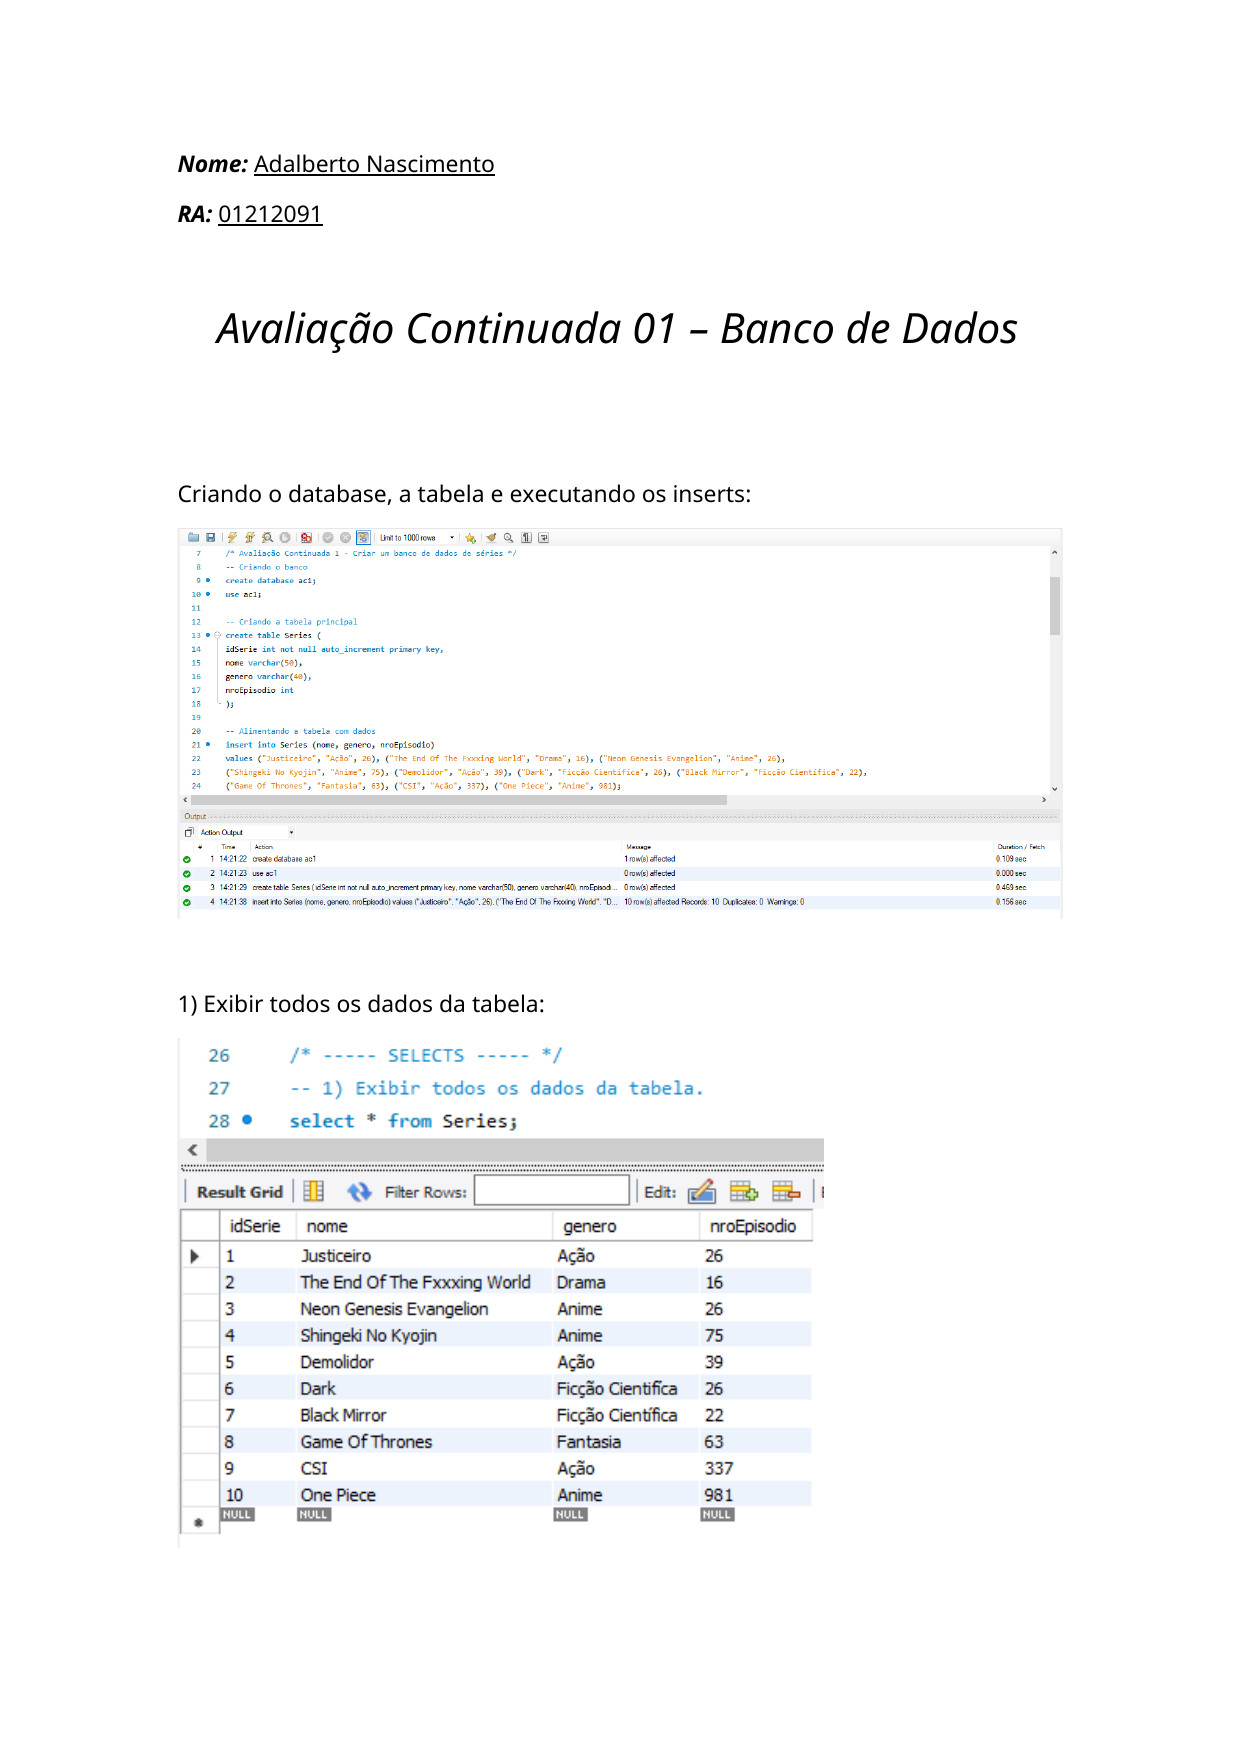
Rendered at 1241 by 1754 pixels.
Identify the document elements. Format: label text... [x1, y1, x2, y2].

picture [177, 1038, 824, 1548]
text RA: 01212091 [177, 198, 1063, 229]
text Nome: Adalberto Nascimento [177, 148, 1063, 179]
text Criando o database, a tabela e executando os inserts: [177, 478, 1063, 509]
text Avaliação Continuada 01 – Banco de Dados [177, 299, 1063, 356]
text 1) Exibir todos os dados da tabela: [177, 988, 1063, 1019]
picture [177, 528, 1063, 919]
